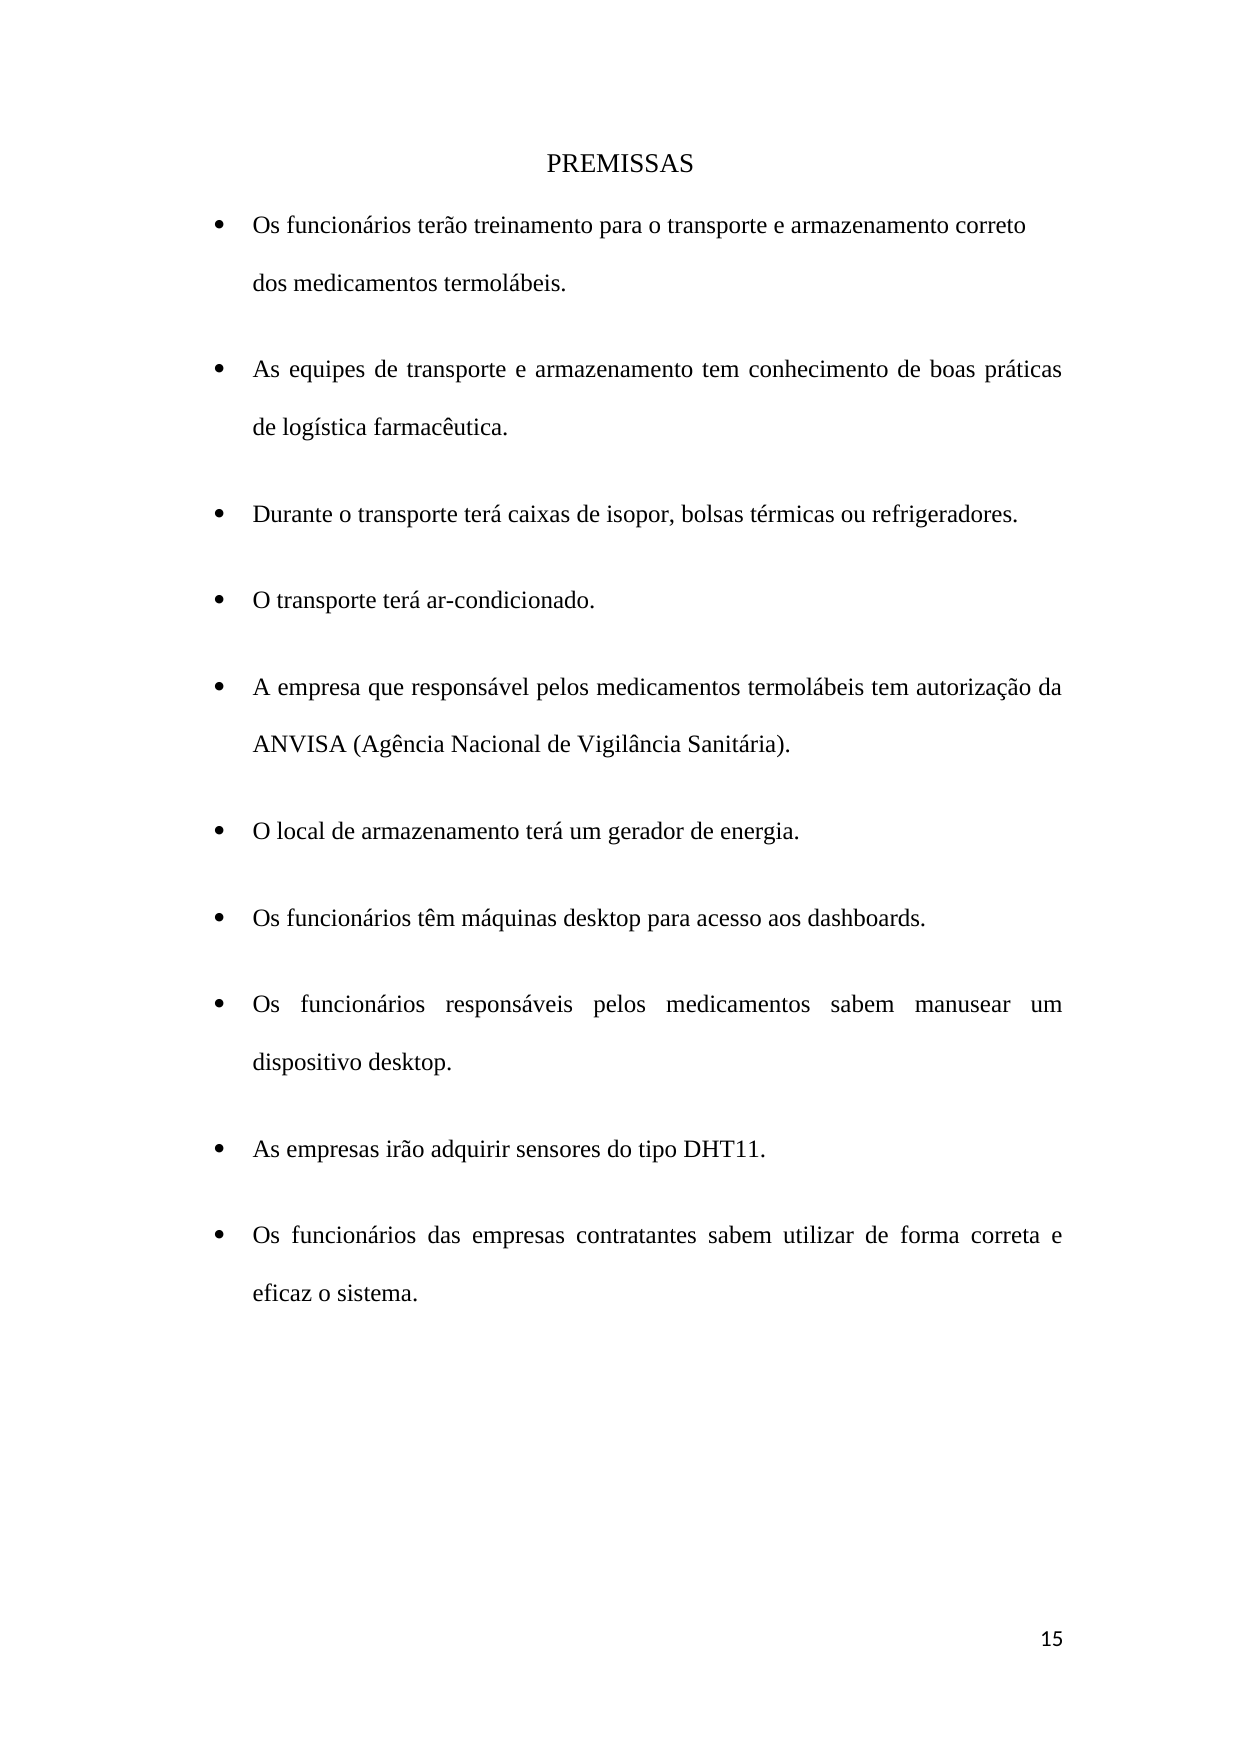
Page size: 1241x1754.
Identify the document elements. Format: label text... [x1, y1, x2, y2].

list Os funcionários das empresas contratantes sabem utilizar de forma correta e eficaz o sistema. [215, 1220, 1063, 1307]
list O local de armazenamento terá um gerador de energia. [215, 816, 1063, 845]
list Os funcionários terão treinamento para o transporte e armazenamento correto dos medicamentos termolábeis. [215, 210, 1063, 297]
list O transporte terá ar-condicionado. [215, 585, 1063, 614]
list A empresa que responsável pelos medicamentos termolábeis tem autorização da ANVISA (Agência Nacional de Vigilância Sanitária). [215, 672, 1063, 758]
text PREMISSAS [177, 148, 1063, 179]
list Os funcionários responsáveis pelos medicamentos sabem manusear um dispositivo desktop. [215, 989, 1063, 1076]
list Durante o transporte terá caixas de isopor, bolsas térmicas ou refrigeradores. [215, 499, 1063, 527]
list As equipes de transporte e armazenamento tem conhecimento de boas práticas de logística farmacêutica. [215, 354, 1063, 441]
list Os funcionários têm máquinas desktop para acesso aos dashboards. [215, 903, 1063, 932]
list As empresas irão adquirir sensores do tipo DHT11. [215, 1134, 1063, 1162]
